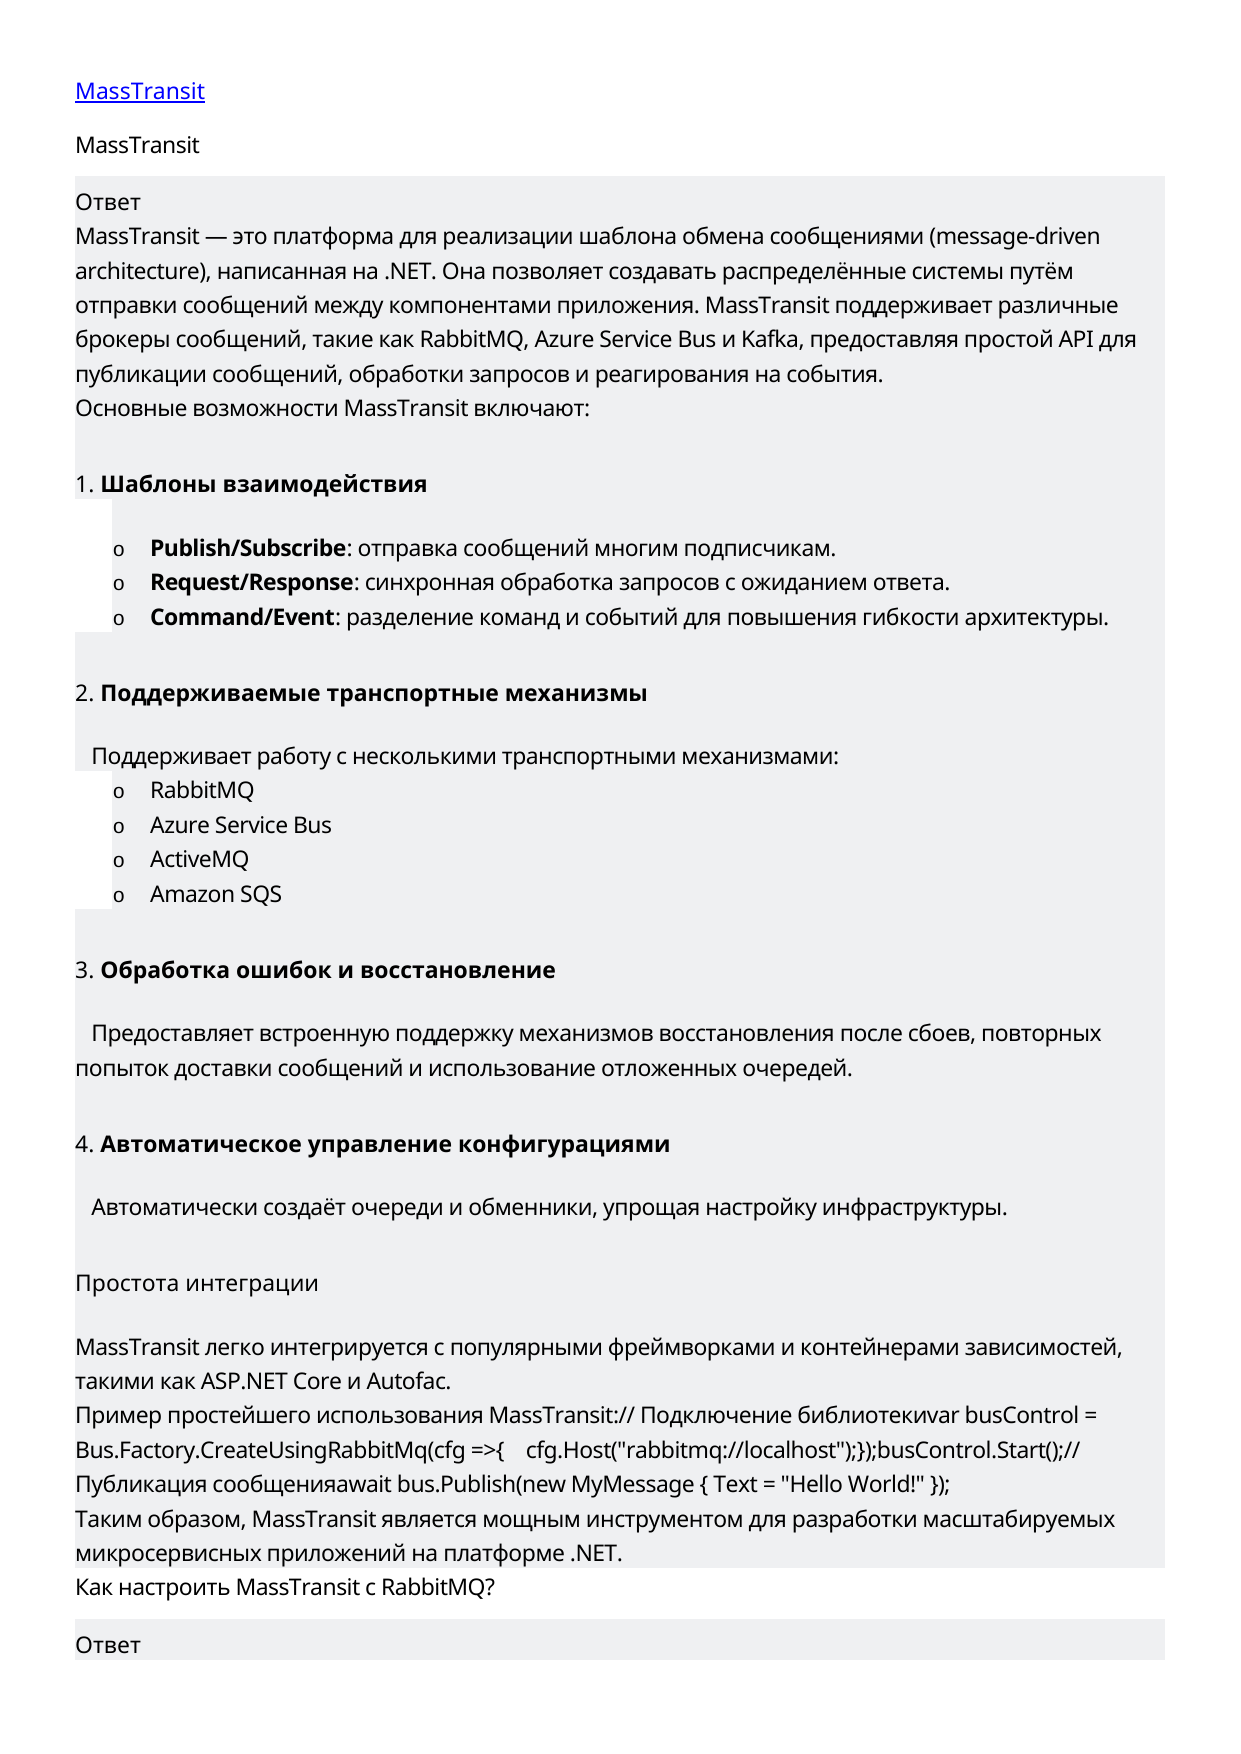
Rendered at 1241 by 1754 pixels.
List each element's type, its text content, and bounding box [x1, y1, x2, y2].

text Пример простейшего использования MassTransit:// Подключение библиотекиvar busControl = Bus.Factory.CreateUsingRabbitMq(cfg =>{ cfg.Host("rabbitmq://localhost");});busControl.Start();// Публикация сообщенияawait bus.Publish(new MyMessage { Text = "Hello World!" }); [75, 1396, 1165, 1499]
list Azure Service Bus [112, 806, 1165, 840]
list Command/Event: разделение команд и событий для повышения гибкости архитектуры. [112, 597, 1165, 632]
list Amazon SQS [112, 874, 1165, 909]
text Ответ [75, 176, 1165, 217]
text MassTransit [75, 75, 1165, 106]
text 4. Автоматическое управление конфигурациями [75, 1112, 1165, 1159]
text MassTransit легко интегрируется с популярными фреймворками и контейнерами зависимостей, такими как ASP.NET Core и Autofac. [75, 1327, 1165, 1396]
text Ответ [75, 1619, 1165, 1660]
text Автоматически создаёт очереди и обменники, упрощая настройку инфраструктуры. [75, 1188, 1165, 1222]
text Как настроить MassTransit с RabbitMQ? [75, 1568, 1165, 1602]
list Request/Response: синхронная обработка запросов с ожиданием ответа. [112, 563, 1165, 597]
text 1. Шаблоны взаимодействия [75, 452, 1165, 499]
list Publish/Subscribe: отправка сообщений многим подписчикам. [112, 528, 1165, 563]
list RabbitMQ [112, 771, 1165, 806]
text Таким образом, MassTransit является мощным инструментом для разработки масштабируемых микросервисных приложений на платформе .NET. [75, 1499, 1165, 1568]
list ActiveMQ [112, 840, 1165, 874]
text 3. Обработка ошибок и восстановление [75, 938, 1165, 985]
text MassTransit [75, 125, 1165, 160]
text MassTransit — это платформа для реализации шаблона обмена сообщениями (message-driven architecture), написанная на .NET. Она позволяет создавать распределённые системы путём отправки сообщений между компонентами приложения. MassTransit поддерживает различные брокеры сообщений, такие как RabbitMQ, Azure Service Bus и Kafka, предоставляя простой API для публикации сообщений, обработки запросов и реагирования на события. [75, 217, 1165, 389]
text 2. Поддерживаемые транспортные механизмы [75, 661, 1165, 708]
text Простота интеграции [75, 1251, 1165, 1298]
text Предоставляет встроенную поддержку механизмов восстановления после сбоев, повторных попыток доставки сообщений и использование отложенных очередей. [75, 1014, 1165, 1083]
text Основные возможности MassTransit включают: [75, 389, 1165, 423]
text Поддерживает работу с несколькими транспортными механизмами: [75, 737, 1165, 771]
